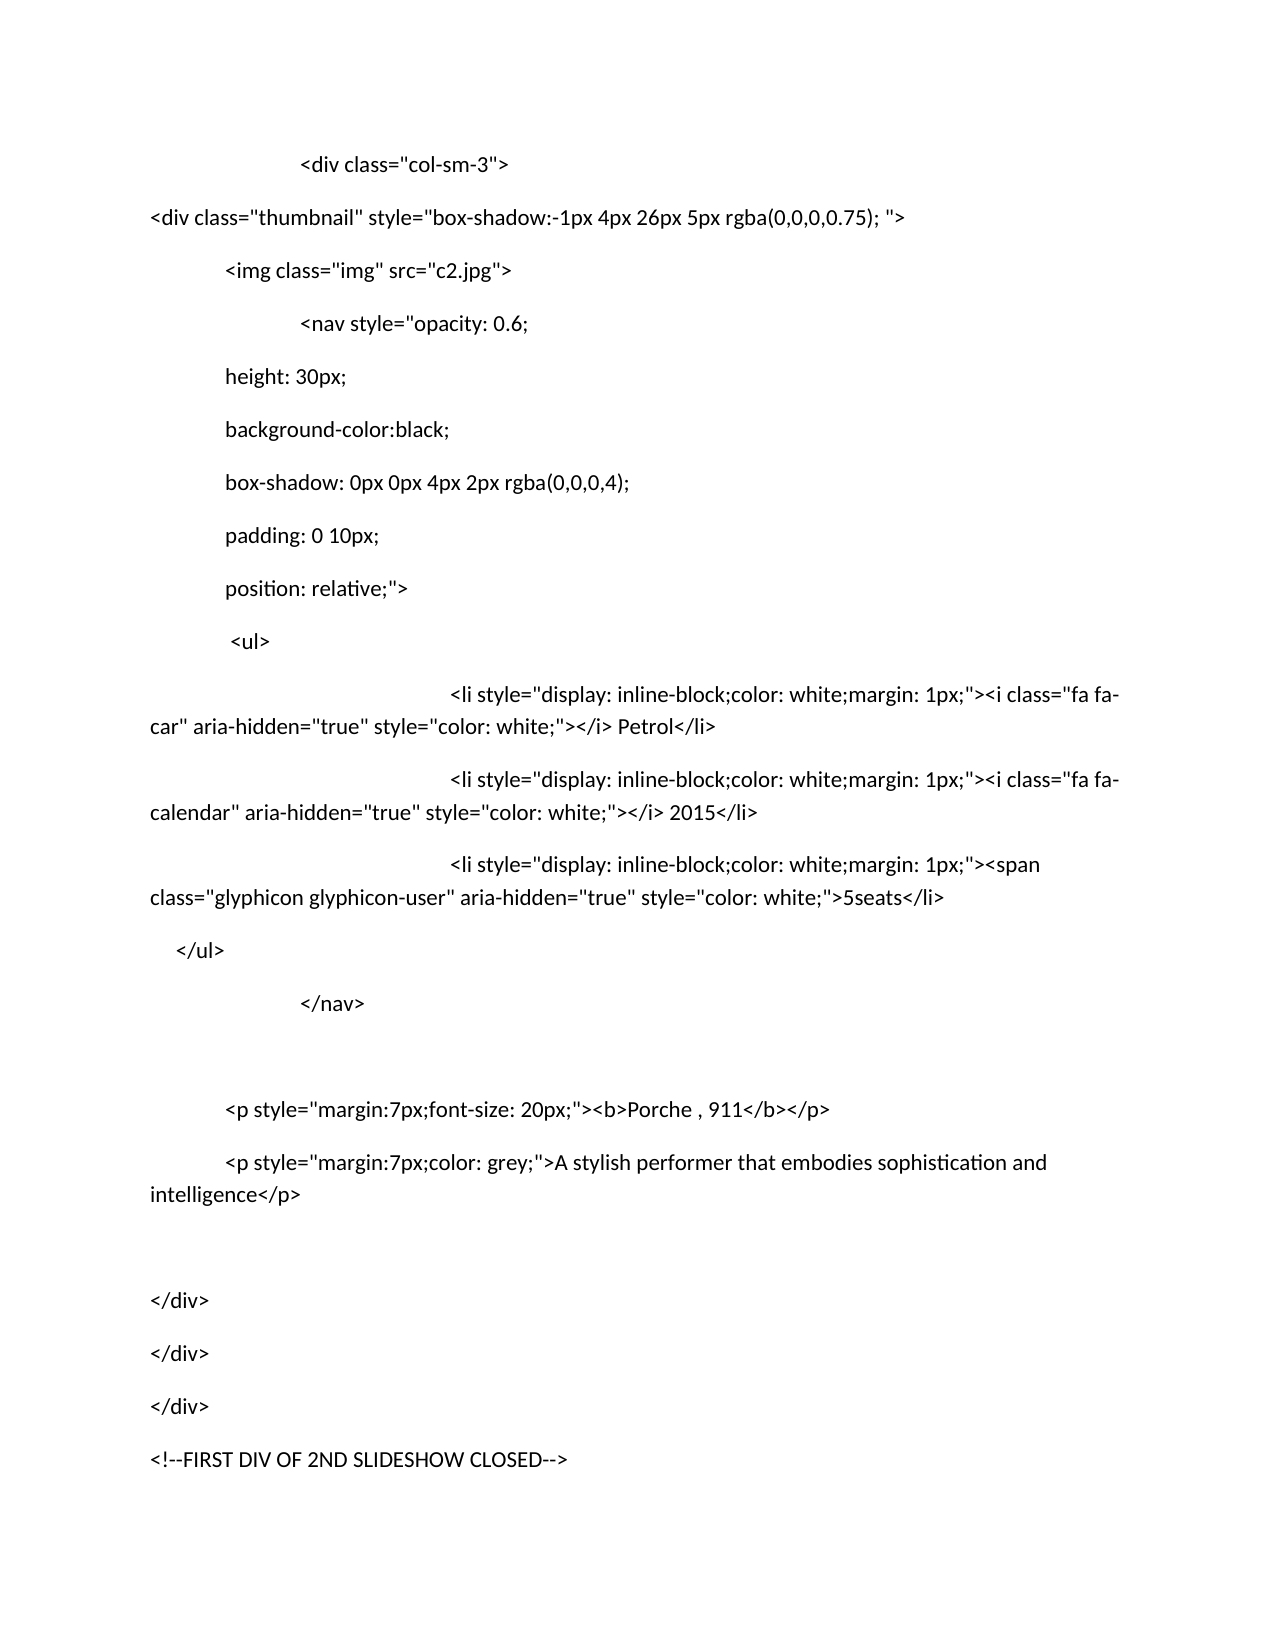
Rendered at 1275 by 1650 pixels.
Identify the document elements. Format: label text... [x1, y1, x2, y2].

text </div> [150, 1392, 1125, 1420]
text <p style="margin:7px;color: grey;">A stylish performer that embodies sophistication and intelligence</p> [150, 1148, 1125, 1208]
text </nav> [150, 989, 1125, 1017]
text <div class="thumbnail" style="box-shadow:-1px 4px 26px 5px rgba(0,0,0,0.75); "> [150, 203, 1125, 231]
text </div> [150, 1339, 1125, 1367]
text height: 30px; [150, 362, 1125, 390]
text <p style="margin:7px;font-size: 20px;"><b>Porche , 911</b></p> [150, 1095, 1125, 1123]
text <li style="display: inline-block;color: white;margin: 1px;"><span class="glyphicon glyphicon-user" aria-hidden="true" style="color: white;">5seats</li> [150, 851, 1125, 911]
text <!--FIRST DIV OF 2ND SLIDESHOW CLOSED--> [150, 1445, 1125, 1473]
text </ul> [150, 936, 1125, 964]
text <div class="col-sm-3"> [150, 150, 1125, 178]
text background-color:black; [150, 415, 1125, 443]
text <img class="img" src="c2.jpg"> [150, 256, 1125, 284]
text padding: 0 10px; [150, 521, 1125, 549]
text <nav style="opacity: 0.6; [150, 309, 1125, 337]
text box-shadow: 0px 0px 4px 2px rgba(0,0,0,4); [150, 468, 1125, 496]
text <ul> [150, 627, 1125, 655]
text position: relative;"> [150, 574, 1125, 602]
text <li style="display: inline-block;color: white;margin: 1px;"><i class="fa fa-calendar" aria-hidden="true" style="color: white;"></i> 2015</li> [150, 765, 1125, 826]
text <li style="display: inline-block;color: white;margin: 1px;"><i class="fa fa-car" aria-hidden="true" style="color: white;"></i> Petrol</li> [150, 680, 1125, 740]
text </div> [150, 1286, 1125, 1314]
